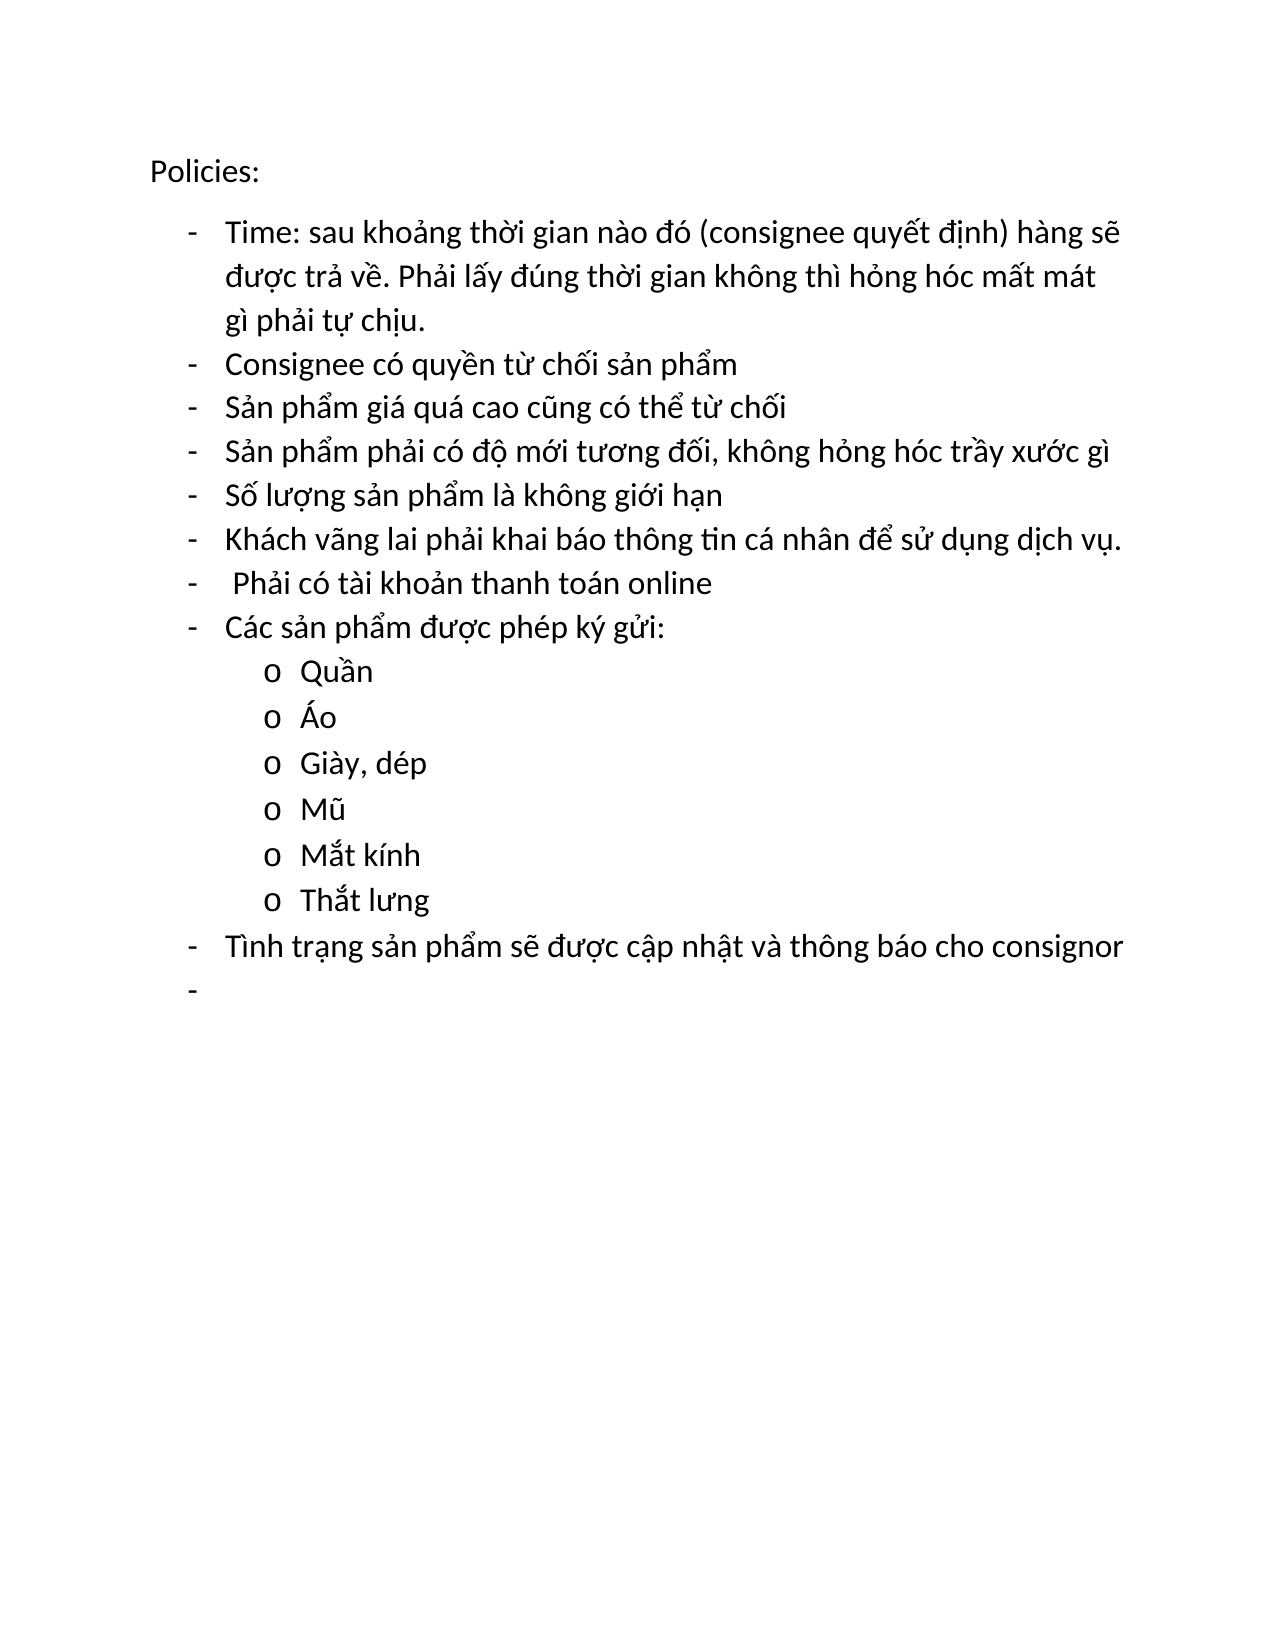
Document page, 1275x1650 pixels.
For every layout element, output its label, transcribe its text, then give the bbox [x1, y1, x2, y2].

list Sản phẩm phải có độ mới tương đối, không hỏng hóc trầy xước gì [187, 430, 1125, 471]
list Mắt kính [262, 833, 1125, 876]
list Thắt lưng [262, 879, 1125, 922]
list Khách vãng lai phải khai báo thông tin cá nhân để sử dụng dịch vụ. [187, 518, 1125, 559]
list Giày, dép [262, 742, 1125, 784]
list Quần [262, 650, 1125, 693]
list Mũ [262, 788, 1125, 830]
text Policies: [150, 150, 1125, 191]
list Sản phẩm giá quá cao cũng có thể từ chối [187, 386, 1125, 427]
list Phải có tài khoản thanh toán online [187, 562, 1125, 603]
list Áo [262, 696, 1125, 738]
list Time: sau khoảng thời gian nào đó (consignee quyết định) hàng sẽ được trả về. Phải lấy đúng thời gian không thì hỏng hóc mất mát gì phải tự chịu. [187, 211, 1125, 339]
list Số lượng sản phẩm là không giới hạn [187, 474, 1125, 515]
list Các sản phẩm được phép ký gửi: [187, 606, 1125, 647]
list Consignee có quyền từ chối sản phẩm [187, 342, 1125, 383]
list Tình trạng sản phẩm sẽ được cập nhật và thông báo cho consignor [187, 925, 1125, 966]
